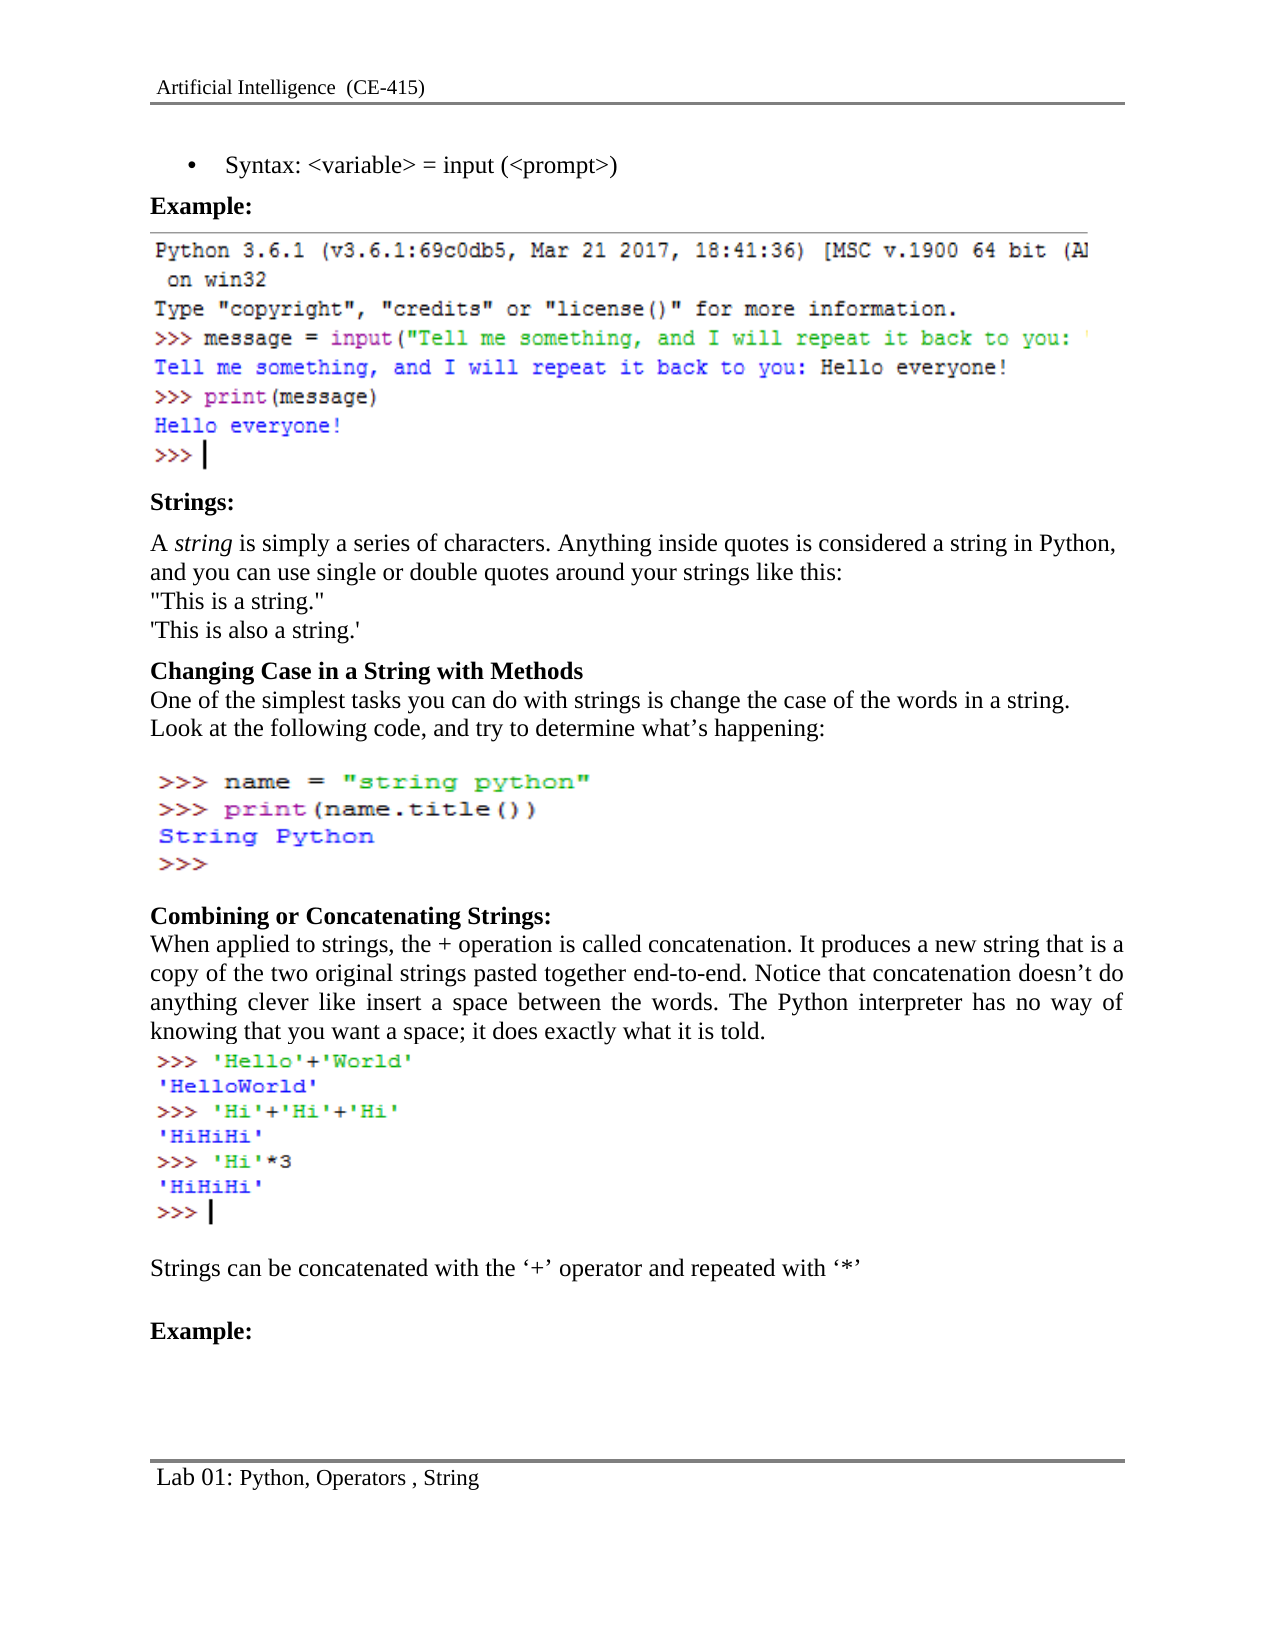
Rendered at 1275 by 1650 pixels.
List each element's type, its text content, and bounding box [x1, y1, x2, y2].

picture [150, 1044, 580, 1245]
text Strings: [150, 487, 1125, 516]
text One of the simplest tasks you can do with strings is change the case of the words in a string. Look at the following code, and try to determine what’s happening: [150, 685, 1125, 742]
text Example: [150, 191, 1125, 220]
text Changing Case in a String with Methods [150, 656, 1125, 685]
text Combining or Concatenating Strings: [150, 901, 1125, 929]
text Strings can be concatenated with the ‘+’ operator and repeated with ‘*’ [150, 1244, 1120, 1282]
list Syntax: <variable> = input (<prompt>) [187, 150, 1125, 179]
picture [150, 771, 694, 889]
text A string is simply a series of characters. Anything inside quotes is considered a string in Python, and you can use single or double quotes around your strings like this: [150, 528, 1125, 586]
text "This is a string." [150, 586, 1125, 615]
picture [150, 232, 1088, 475]
text Example: [150, 1307, 1120, 1344]
text 'This is also a string.' [150, 615, 1125, 643]
text When applied to strings, the + operation is called concatenation. It produces a new string that is a copy of the two original strings pasted together end-to-end. Notice that concatenation doesn’t do anything clever like insert a space between the words. The Python interpreter has no way of knowing that you want a space; it does exactly what it is told. [150, 929, 1125, 1044]
